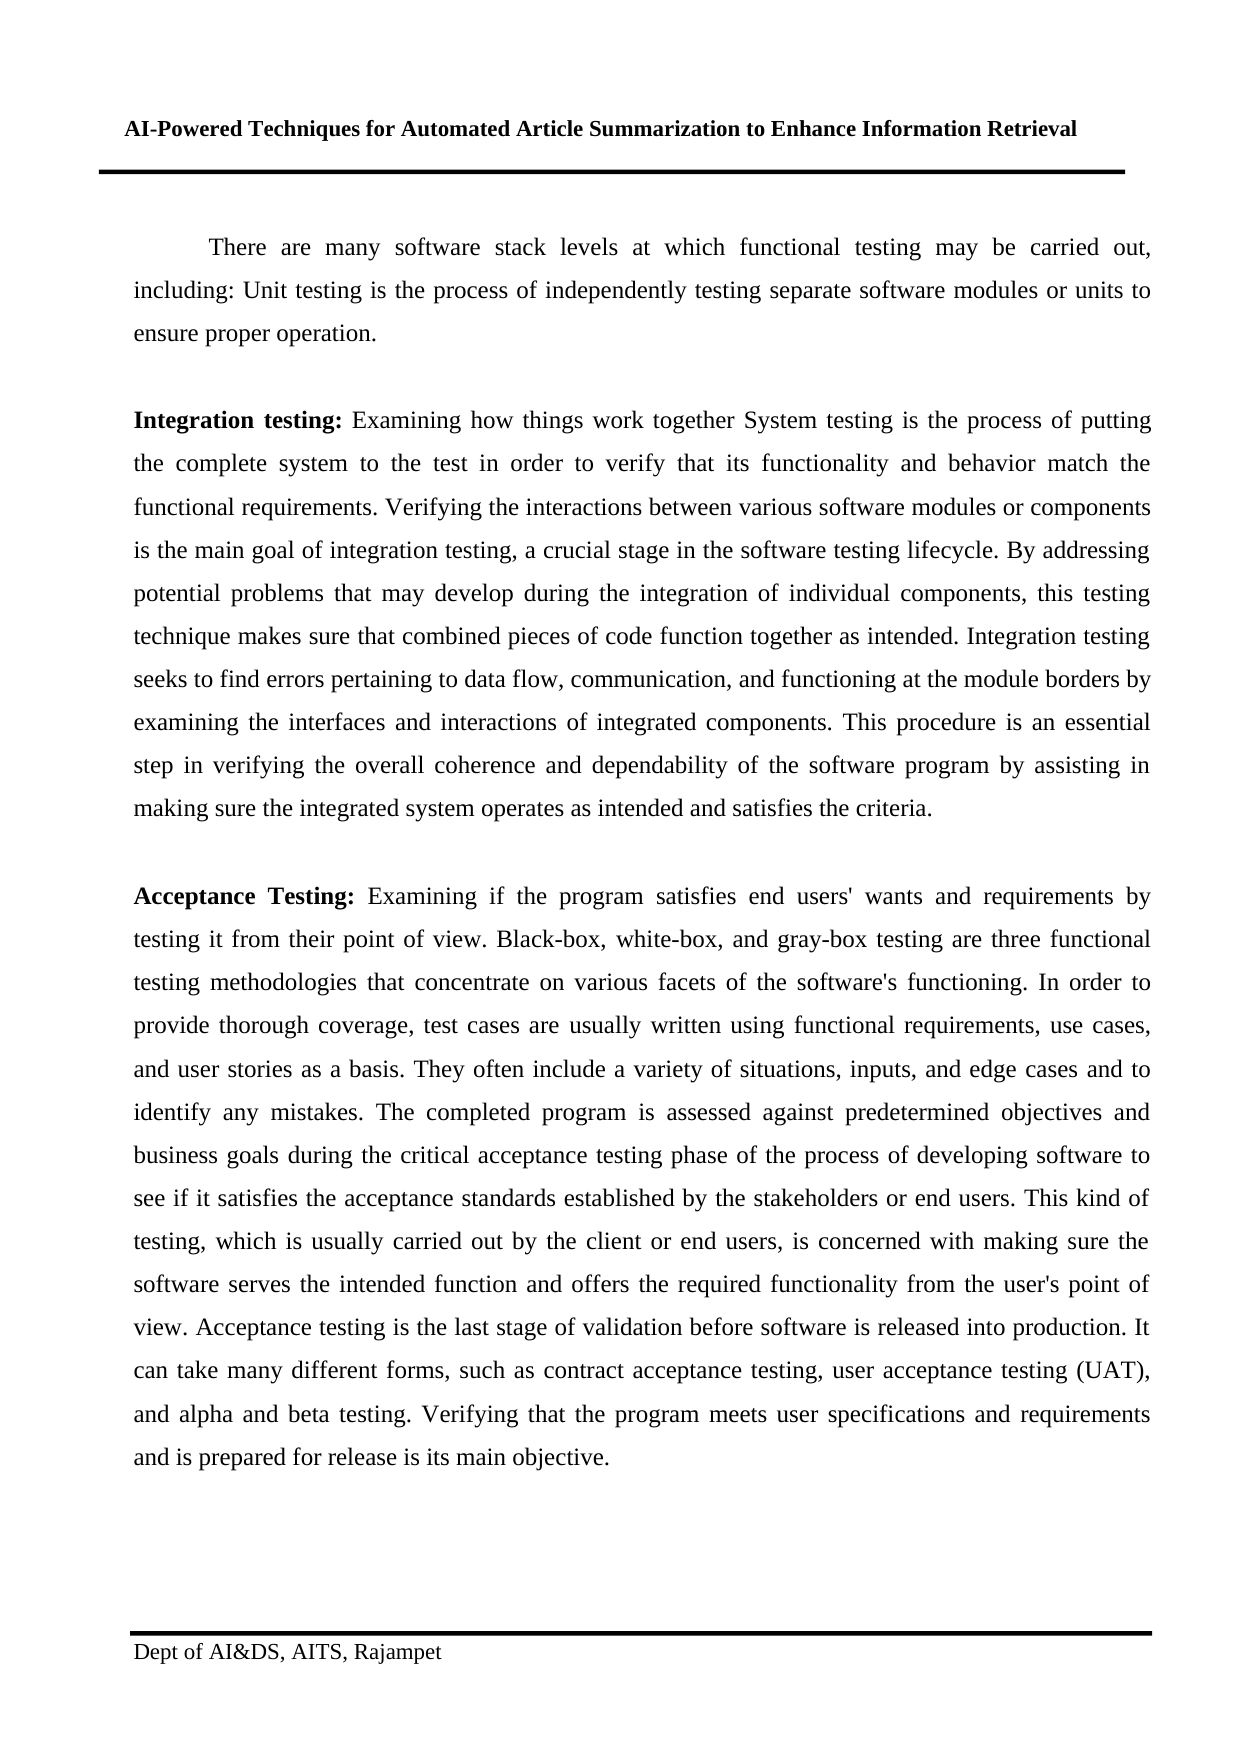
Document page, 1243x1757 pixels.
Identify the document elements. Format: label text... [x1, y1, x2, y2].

text Integration testing: Examining how things work together System testing is the process of putting the complete system to the test in order to verify that its functionality and behavior match the functional requirements. Verifying the interactions between various software modules or components is the main goal of integration testing, a crucial stage in the software testing lifecycle. By addressing potential problems that may develop during the integration of individual components, this testing technique makes sure that combined pieces of code function together as intended. Integration testing seeks to find errors pertaining to data flow, communication, and functioning at the module borders by examining the interfaces and interactions of integrated components. This procedure is an essential step in verifying the overall coherence and dependability of the software program by assisting in making sure the integrated system operates as intended and satisfies the criteria. [133, 405, 1152, 822]
text There are many software stack levels at which functional testing may be carried out, including: Unit testing is the process of independently testing separate software modules or units to ensure proper operation. [133, 232, 1151, 347]
text Acceptance Testing: Examining if the program satisfies end users' wants and requirements by testing it from their point of view. Black-box, white-box, and gray-box testing are three functional testing methodologies that concentrate on various facets of the software's functioning. In order to provide thorough coverage, test cases are usually written using functional requirements, use cases, and user stories as a basis. They often include a variety of situations, inputs, and edge cases and to identify any mistakes. The completed program is assessed against predetermined objectives and business goals during the critical acceptance testing phase of the process of developing software to see if it satisfies the acceptance standards established by the stakeholders or end users. This kind of testing, which is usually carried out by the client or end users, is concerned with making sure the software serves the intended function and offers the required functionality from the user's point of view. Acceptance testing is the last stage of validation before software is released into production. It can take many different forms, such as contract acceptance testing, user acceptance testing (UAT), and alpha and beta testing. Verifying that the program meets user specifications and requirements and is prepared for release is its main objective. [133, 881, 1151, 1471]
